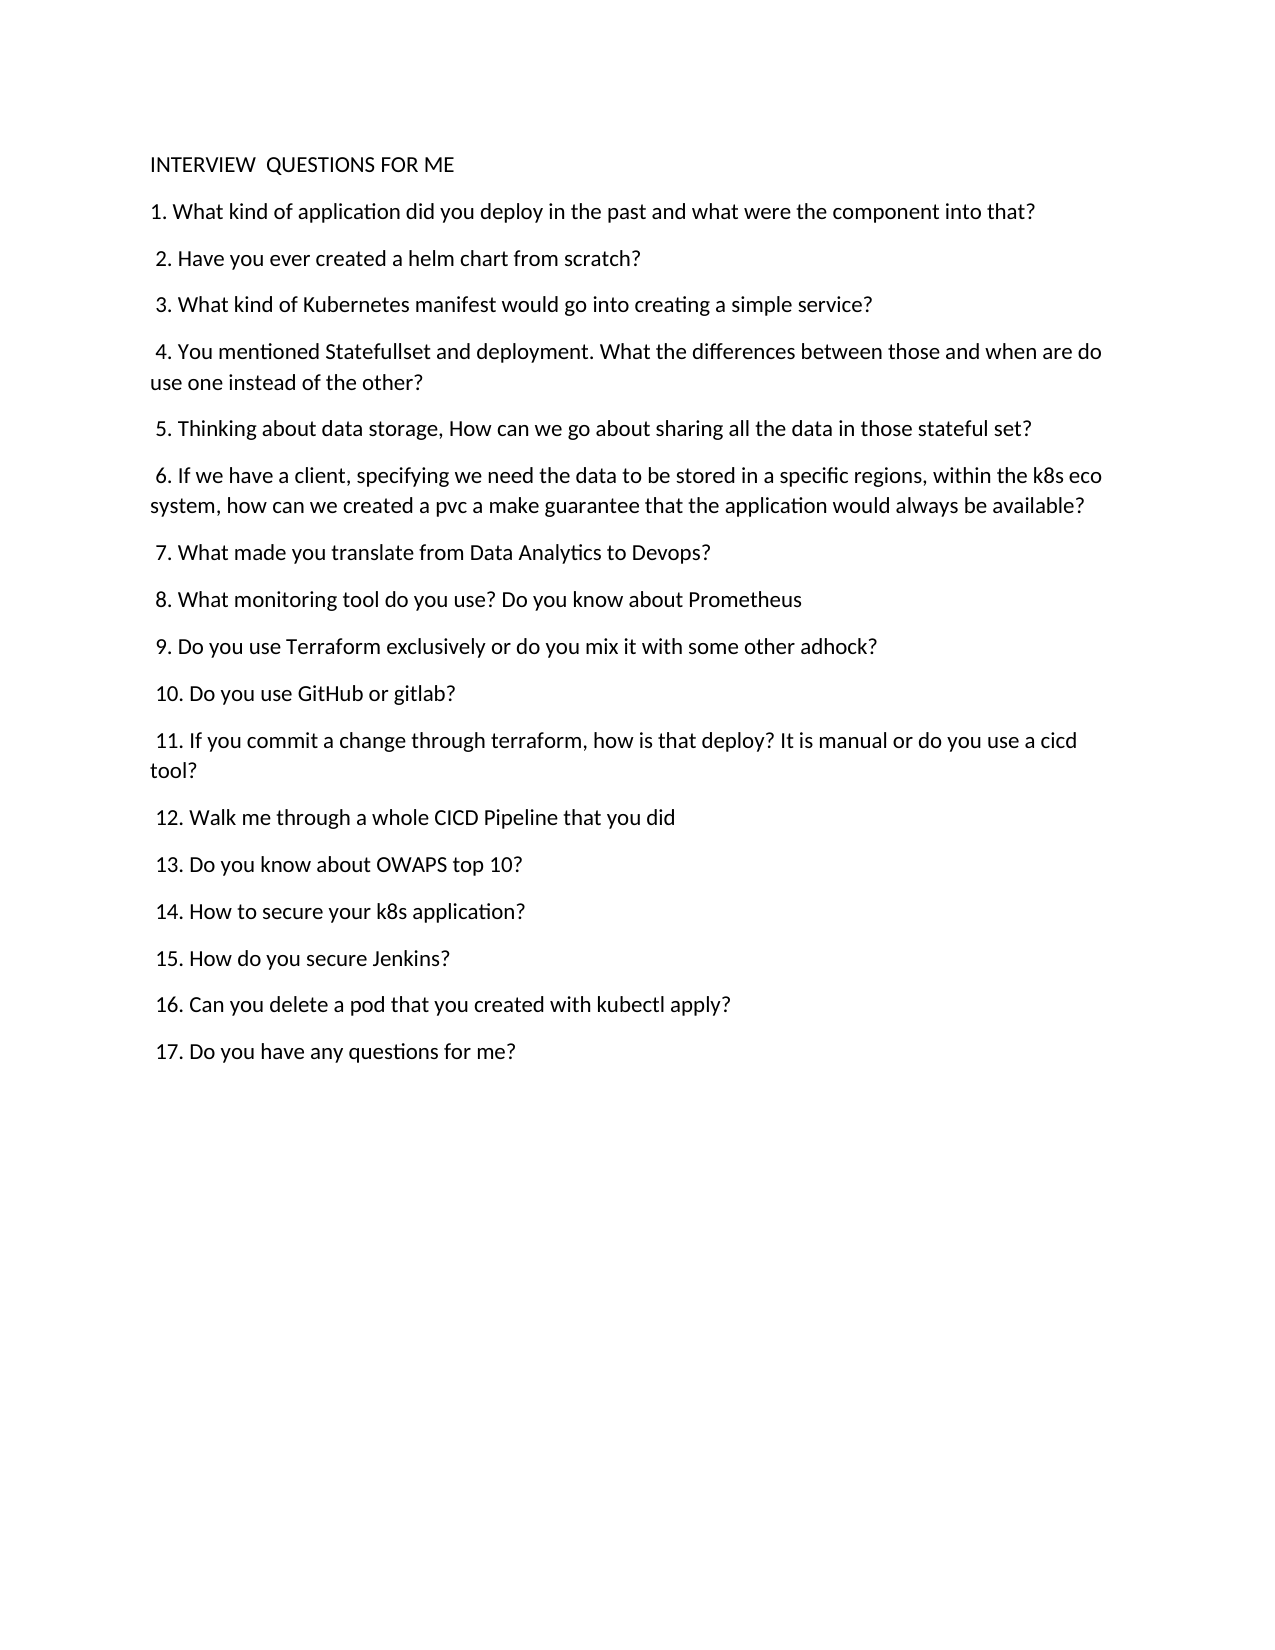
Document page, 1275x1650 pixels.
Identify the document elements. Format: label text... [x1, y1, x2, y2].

text 10. Do you use GitHub or gitlab? [150, 679, 1125, 707]
text 8. What monitoring tool do you use? Do you know about Prometheus [150, 585, 1125, 613]
text 6. If we have a client, specifying we need the data to be stored in a specific regions, within the k8s eco system, how can we created a pvc a make guarantee that the application would always be available? [150, 461, 1125, 520]
text 11. If you commit a change through terraform, how is that deploy? It is manual or do you use a cicd tool? [150, 726, 1125, 784]
text 7. What made you translate from Data Analytics to Devops? [150, 538, 1125, 567]
text 3. What kind of Kubernetes manifest would go into creating a simple service? [150, 291, 1125, 319]
text 9. Do you use Terraform exclusively or do you mix it with some other adhock? [150, 632, 1125, 660]
text 12. Walk me through a whole CICD Pipeline that you did [150, 803, 1125, 831]
text 4. You mentioned Statefullset and deployment. What the differences between those and when are do use one instead of the other? [150, 337, 1125, 396]
text 1. What kind of application did you deploy in the past and what were the component into that? [150, 197, 1125, 225]
text 15. How do you secure Jenkins? [150, 944, 1125, 972]
text 5. Thinking about data storage, How can we go about sharing all the data in those stateful set? [150, 414, 1125, 443]
text 17. Do you have any questions for me? [150, 1037, 1125, 1066]
text 16. Can you delete a pod that you created with kubectl apply? [150, 991, 1125, 1019]
text 14. How to secure your k8s application? [150, 897, 1125, 925]
text INTERVIEW QUESTIONS FOR ME [150, 150, 1125, 178]
text 13. Do you know about OWAPS top 10? [150, 850, 1125, 878]
text 2. Have you ever created a helm chart from scratch? [150, 244, 1125, 272]
